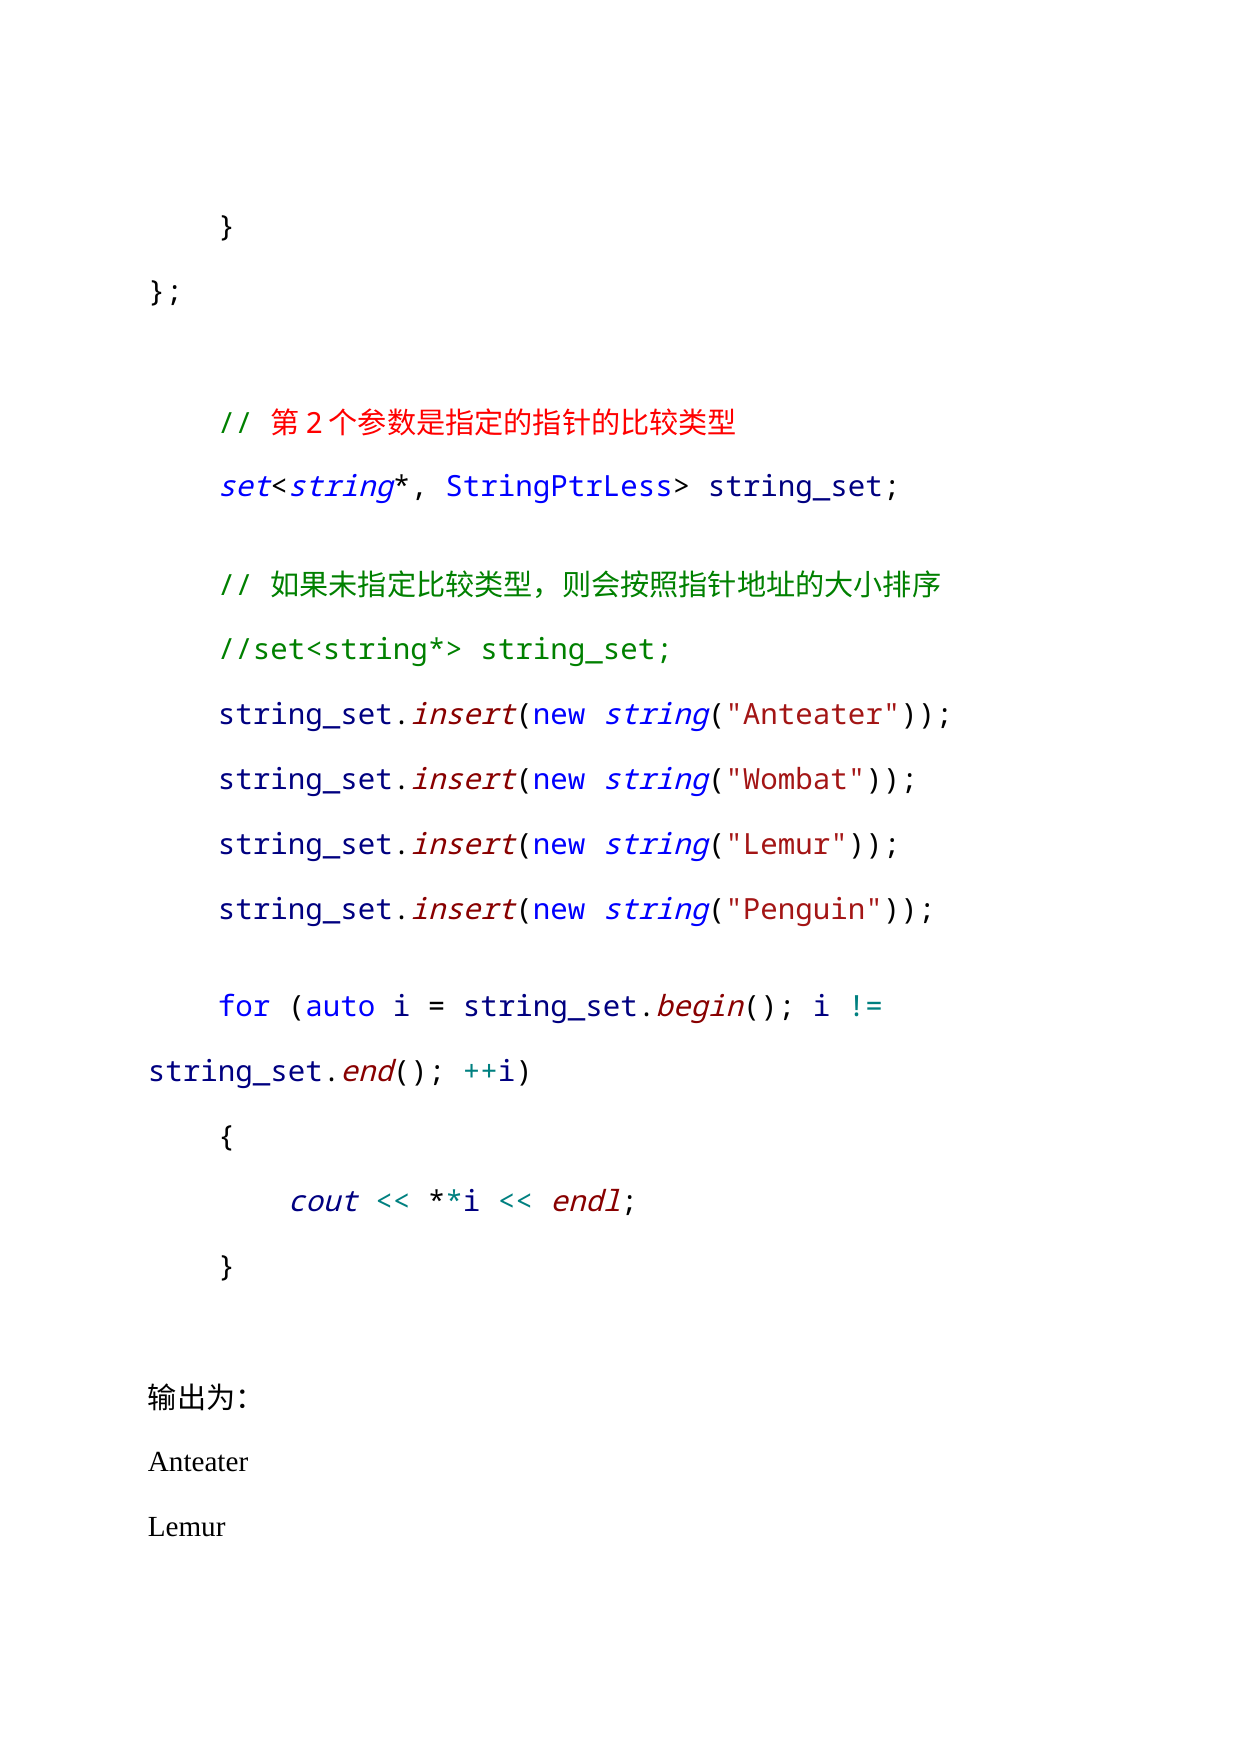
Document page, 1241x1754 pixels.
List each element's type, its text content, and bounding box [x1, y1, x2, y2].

text set<string*, StringPtrLess> string_set; [148, 453, 1092, 518]
text //set<string*> string_set; [148, 615, 1092, 680]
text cout << **i << endl; [148, 1168, 1092, 1233]
text // 如果未指定比较类型，则会按照指针地址的大小排序 [148, 550, 1092, 615]
text } [148, 193, 1092, 258]
text string_set.insert(new string("Wombat")); [148, 745, 1092, 810]
text string_set.insert(new string("Anteater")); [148, 680, 1092, 745]
text // 第2个参数是指定的指针的比较类型 [148, 388, 1092, 453]
text } [148, 1233, 1092, 1298]
text string_set.insert(new string("Penguin")); [148, 875, 1092, 940]
text string_set.insert(new string("Lemur")); [148, 810, 1092, 875]
text { [148, 1103, 1092, 1168]
text Anteater [148, 1428, 1092, 1493]
text Lemur [148, 1493, 1092, 1558]
text 输出为： [148, 1363, 1092, 1428]
text }; [148, 258, 1092, 323]
text for (auto i = string_set.begin(); i != string_set.end(); ++i) [148, 973, 1092, 1103]
